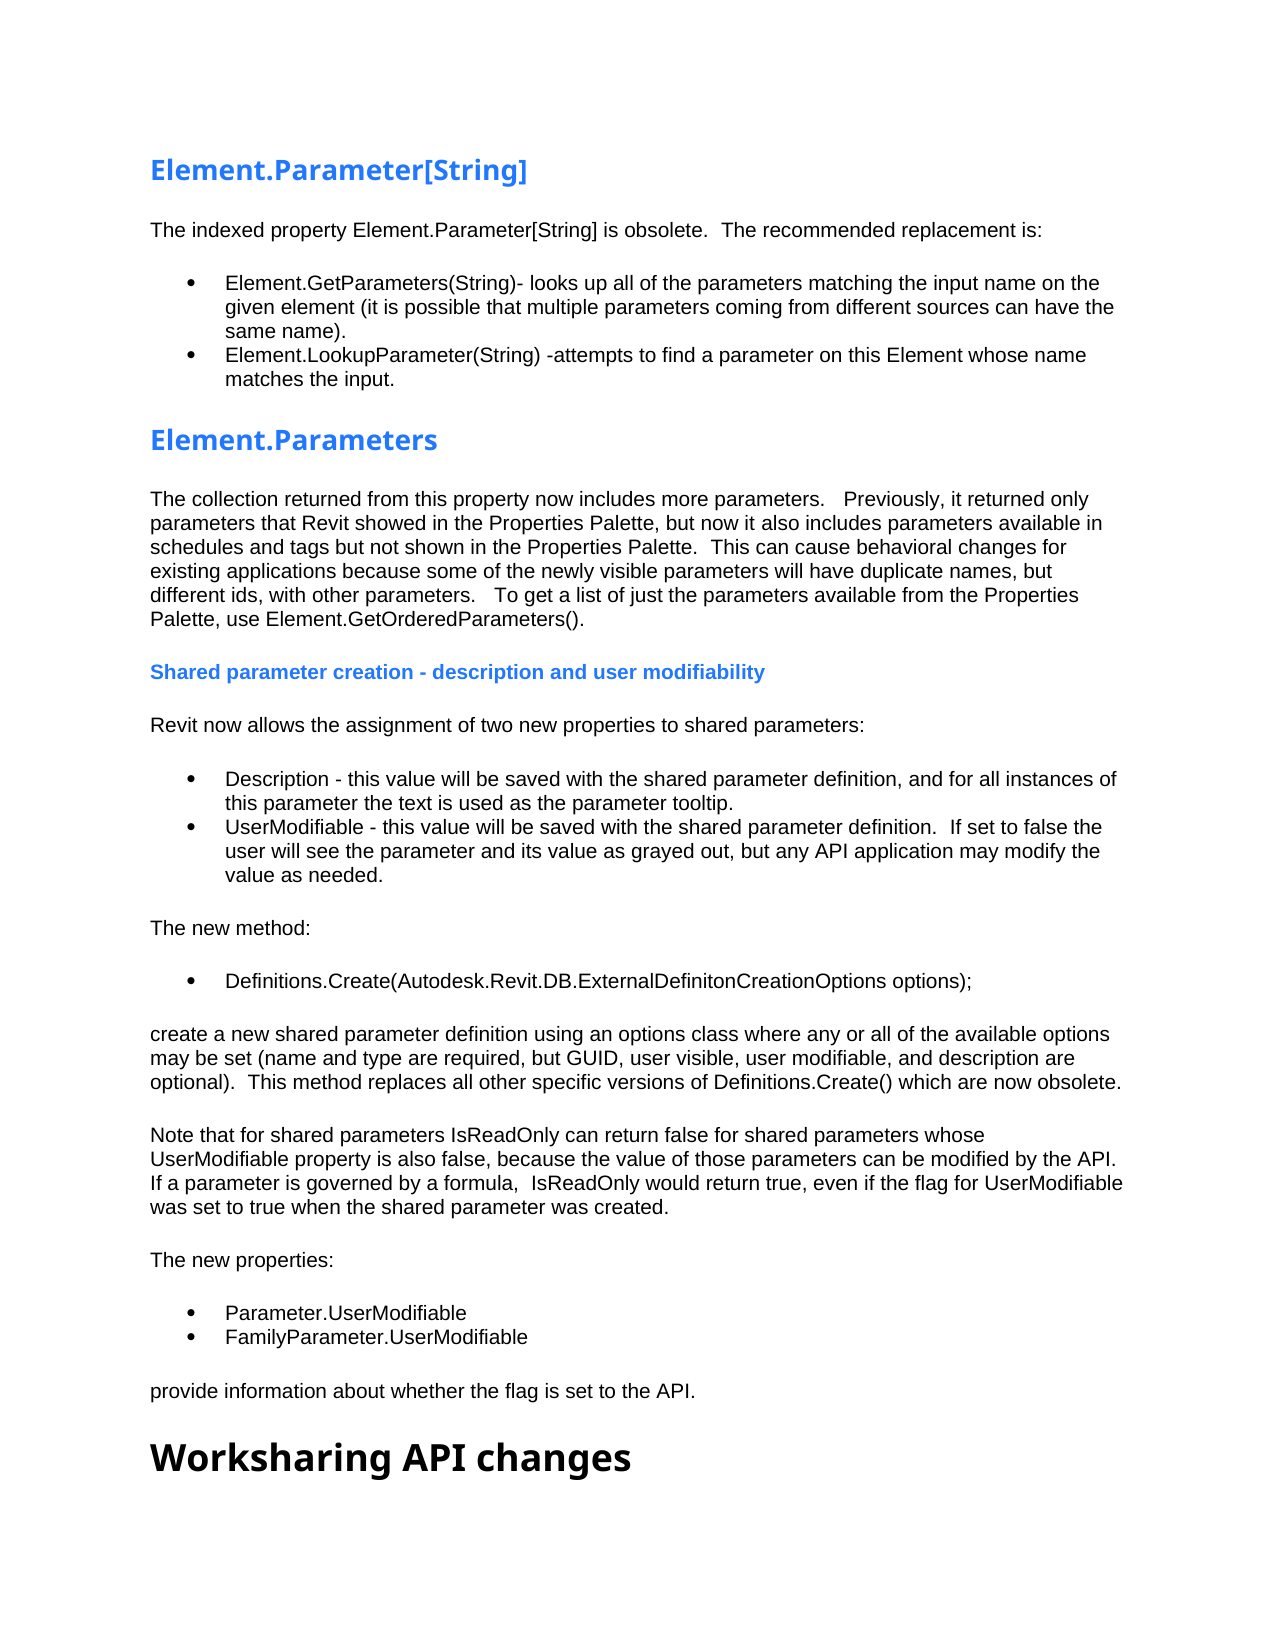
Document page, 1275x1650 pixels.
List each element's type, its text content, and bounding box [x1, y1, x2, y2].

list Description - this value will be saved with the shared parameter definition, and for all instances of this parameter the text is used as the parameter tooltip. [187, 766, 1125, 814]
list UserModifiable - this value will be saved with the shared parameter definition. If set to false the user will see the parameter and its value as grayed out, but any API application may modify the value as needed. [187, 814, 1125, 886]
list Element.LookupParameter(String) -attempts to find a parameter on this Element whose name matches the input. [187, 343, 1125, 391]
text Note that for shared parameters IsReadOnly can return false for shared parameters whose UserModifiable property is also false, because the value of those parameters can be modified by the API. If a parameter is governed by a formula, IsReadOnly would return true, even if the flag for UserModifiable was set to true when the shared parameter was created. [150, 1123, 1125, 1219]
text The indexed property Element.Parameter[String] is obsolete. The recommended replacement is: [150, 217, 1125, 241]
text provide information about whether the flag is set to the API. [150, 1378, 1125, 1402]
subtitle Element.Parameter[String] [150, 150, 1125, 188]
text The collection returned from this property now includes more parameters. Previously, it returned only parameters that Revit showed in the Properties Palette, but now it also includes parameters available in schedules and tags but not shown in the Properties Palette. This can cause behavioral changes for existing applications because some of the newly visible parameters will have duplicate names, but different ids, with other parameters. To get a list of just the parameters available from the Properties Palette, use Element.GetOrderedParameters(). [150, 487, 1125, 631]
text The new properties: [150, 1248, 1125, 1272]
list Definitions.Create(Autodesk.Revit.DB.ExternalDefinitonCreationOptions options); [187, 969, 1125, 993]
subtitle Element.Parameters [150, 420, 1125, 458]
subtitle Worksharing API changes [150, 1432, 1125, 1483]
list Element.GetParameters(String)- looks up all of the parameters matching the input name on the given element (it is possible that multiple parameters coming from different sources can have the same name). [187, 271, 1125, 343]
subtitle Shared parameter creation - description and user modifiability [150, 660, 1125, 684]
list Parameter.UserModifiable [187, 1301, 1125, 1325]
list FamilyParameter.UserModifiable [187, 1325, 1125, 1349]
text The new method: [150, 916, 1125, 939]
text create a new shared parameter definition using an options class where any or all of the available options may be set (name and type are required, but GUID, user visible, user modifiable, and description are optional). This method replaces all other specific versions of Definitions.Create() which are now obsolete. [150, 1022, 1125, 1094]
text Revit now allows the assignment of two new properties to shared parameters: [150, 713, 1125, 737]
